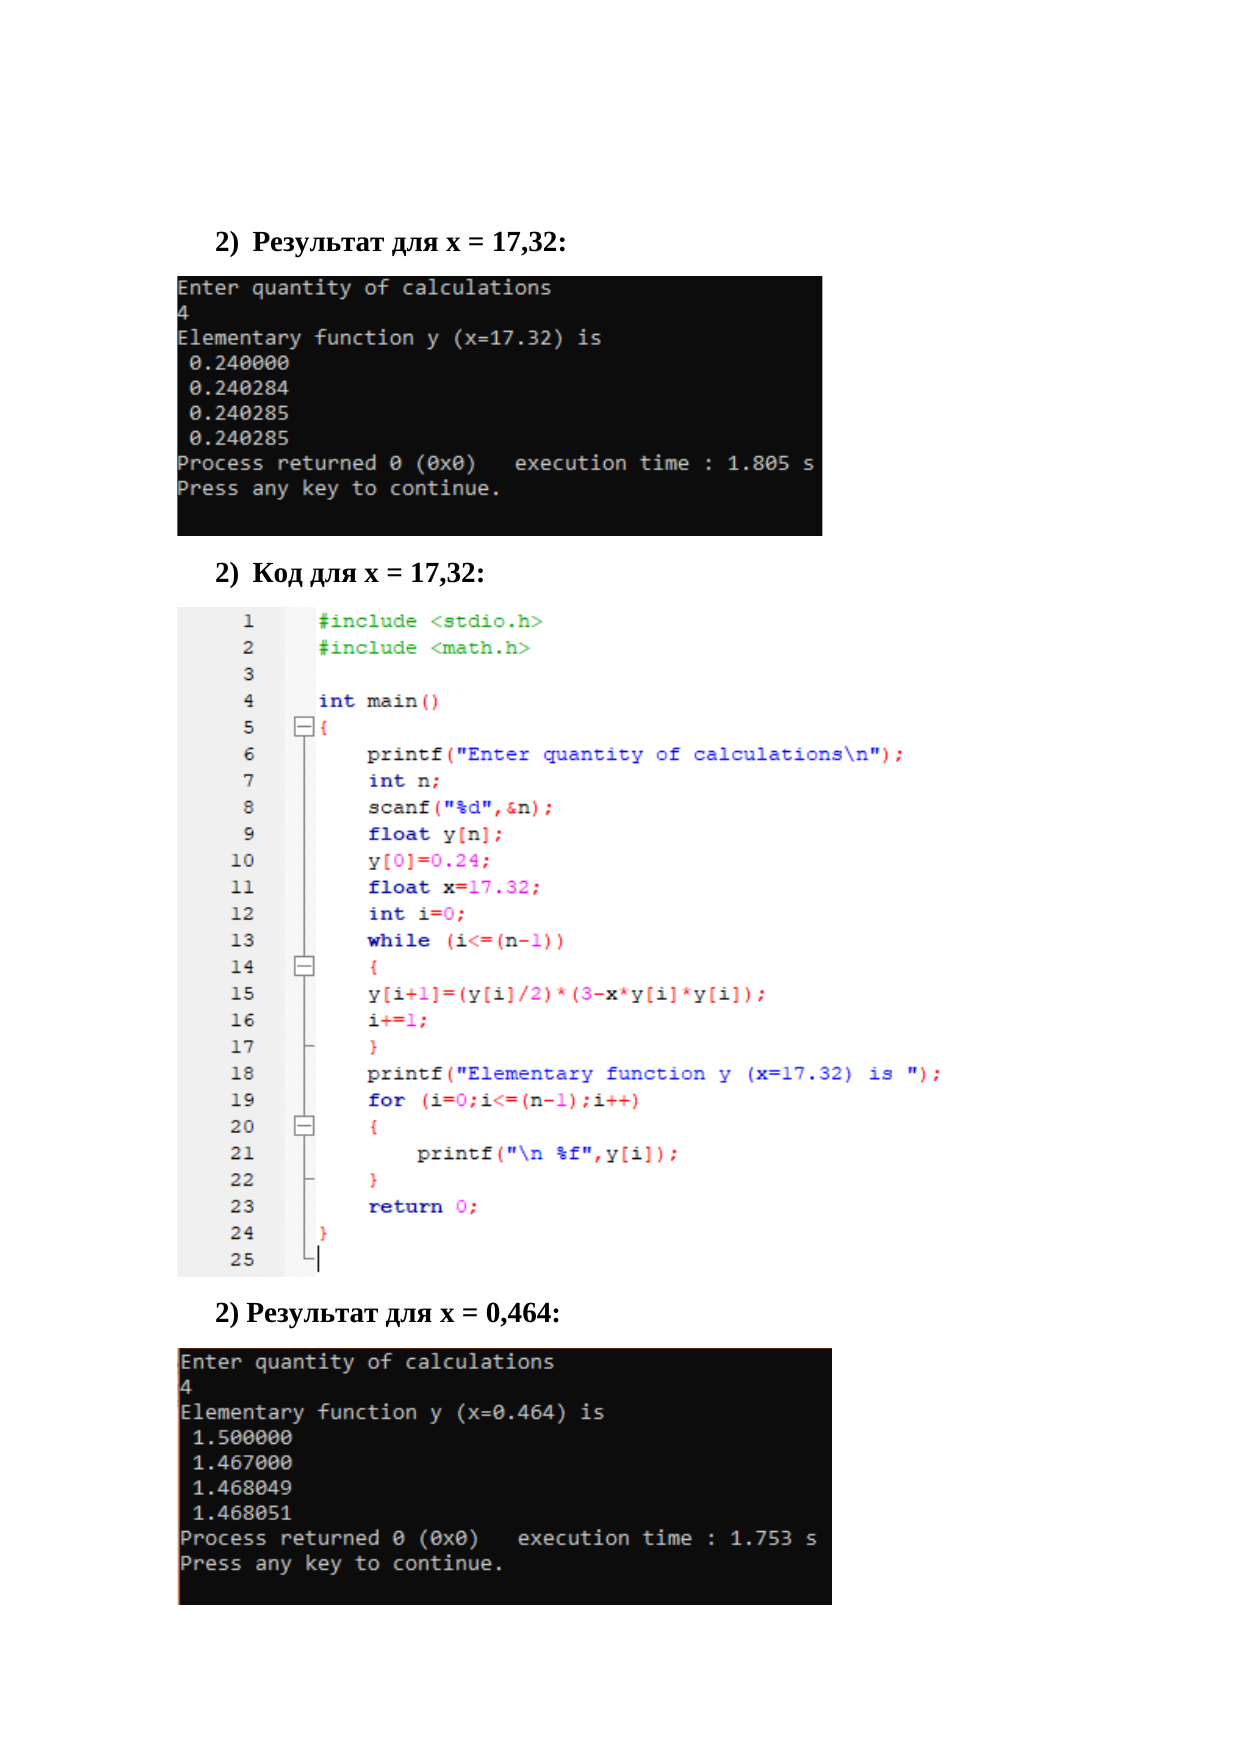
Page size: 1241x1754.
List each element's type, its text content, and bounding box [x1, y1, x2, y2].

picture [177, 607, 949, 1277]
list Код для x = 17,32: [215, 555, 1152, 588]
picture [177, 276, 823, 536]
list Результат для x = 17,32: [215, 224, 1152, 257]
text 2) Результат для x = 0,464: [215, 1295, 1152, 1329]
picture [177, 1348, 832, 1605]
